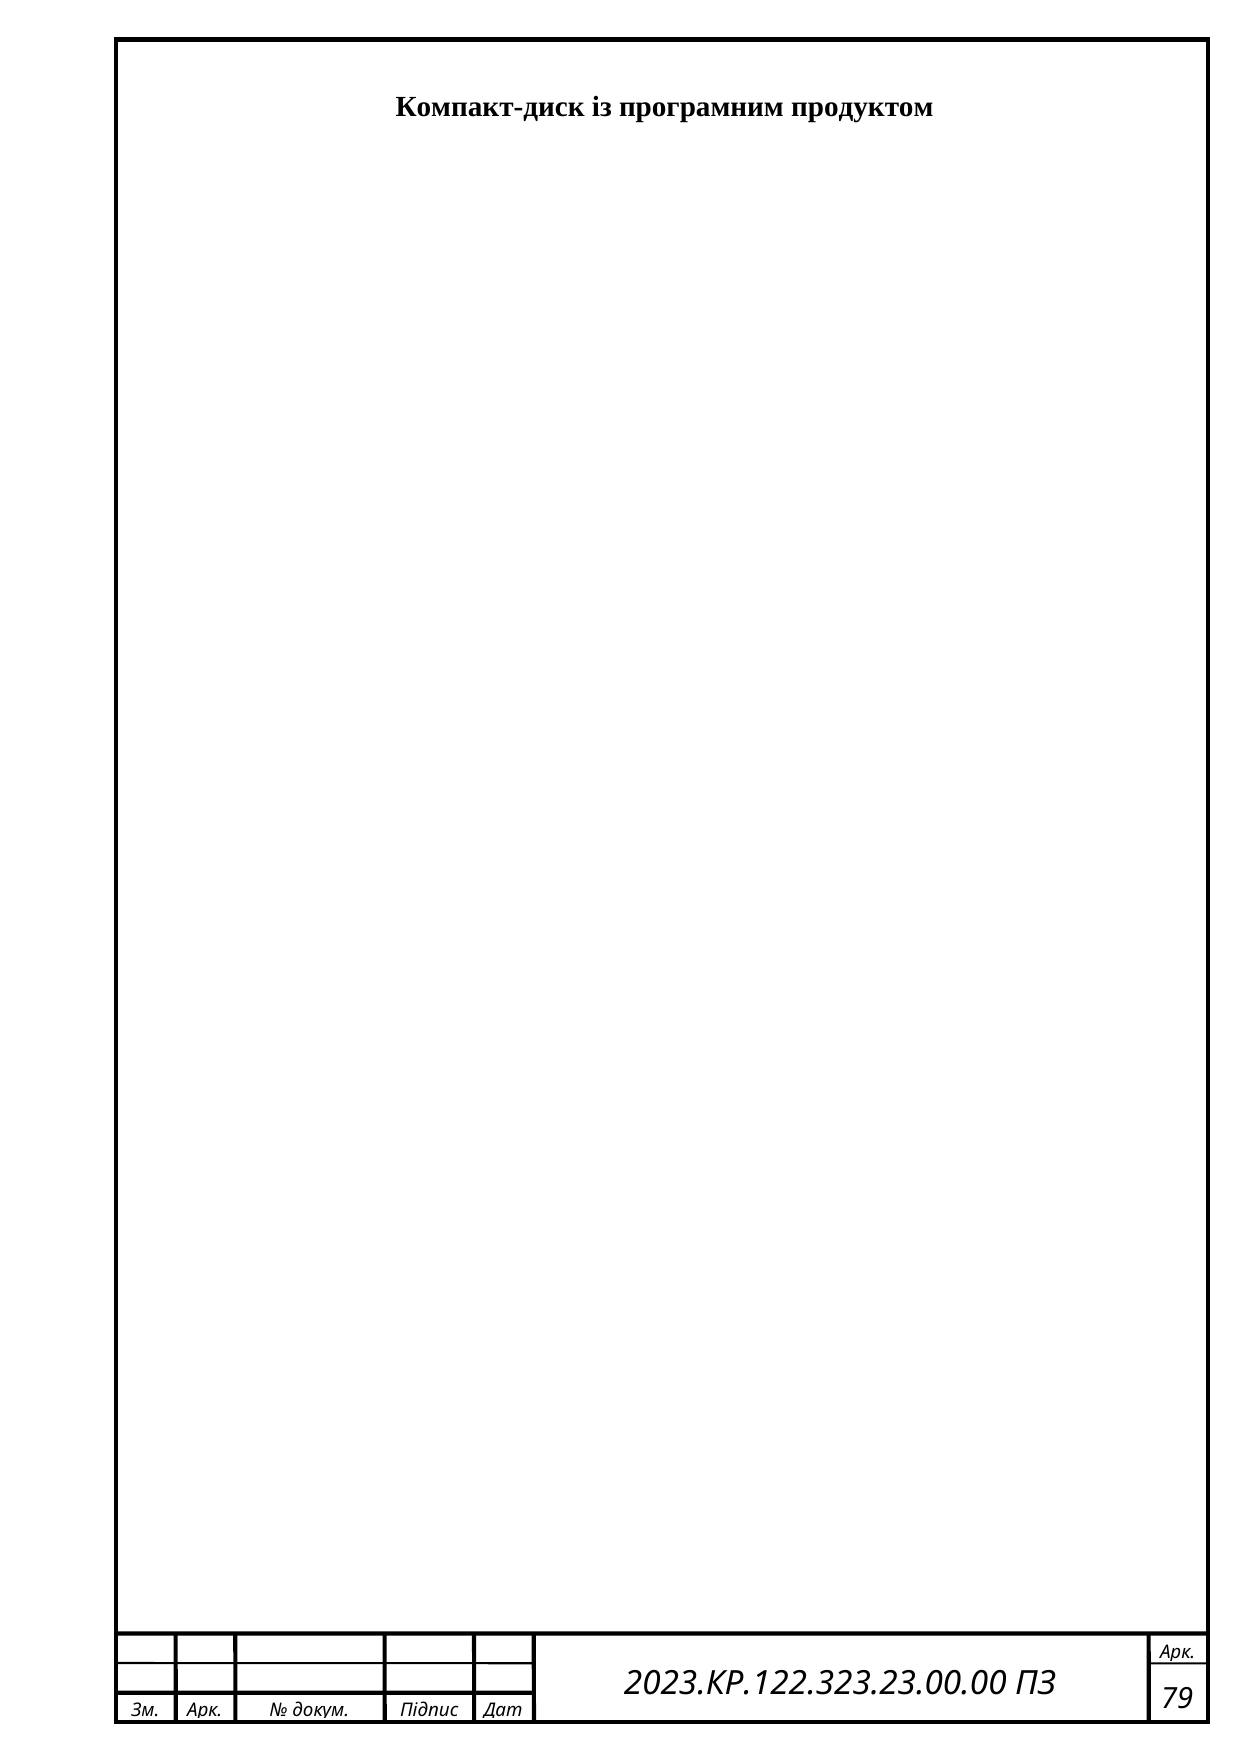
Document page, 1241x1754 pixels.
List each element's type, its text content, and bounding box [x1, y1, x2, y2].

text Компакт-диск із програмним продуктом [148, 89, 1181, 122]
